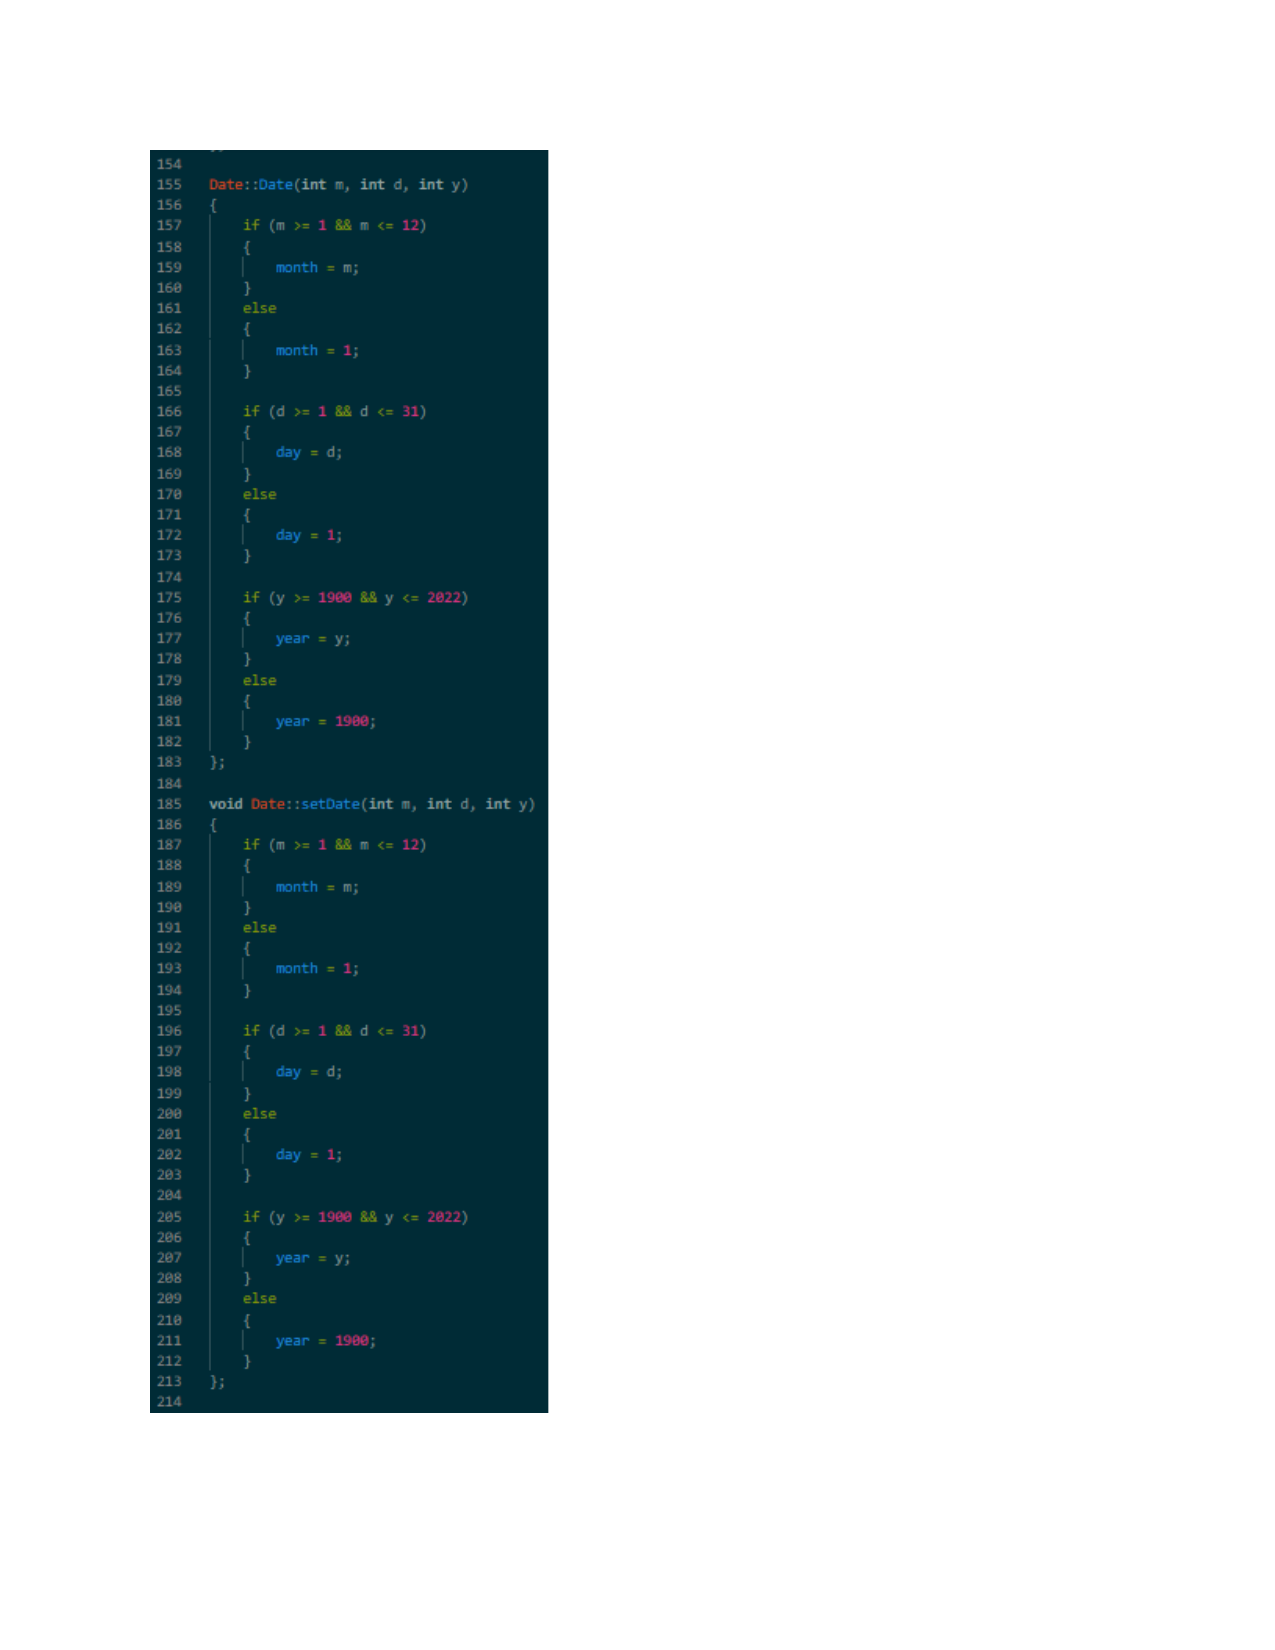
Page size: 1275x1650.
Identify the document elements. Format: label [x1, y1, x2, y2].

picture [461, 798, 469, 809]
picture [220, 1379, 224, 1389]
picture [495, 798, 510, 809]
picture [158, 1315, 173, 1325]
picture [158, 1005, 180, 1015]
picture [166, 529, 181, 540]
picture [158, 1108, 182, 1118]
picture [244, 839, 260, 849]
picture [158, 303, 173, 313]
picture [166, 199, 182, 209]
picture [175, 303, 181, 313]
picture [277, 262, 306, 272]
picture [294, 1213, 309, 1222]
picture [335, 219, 351, 230]
picture [252, 1025, 260, 1035]
picture [336, 1335, 369, 1345]
picture [242, 1292, 276, 1303]
picture [158, 653, 181, 663]
picture [360, 406, 368, 416]
picture [269, 220, 274, 232]
picture [277, 406, 284, 416]
picture [158, 385, 181, 396]
picture [402, 594, 409, 602]
picture [246, 1355, 251, 1369]
picture [244, 1211, 250, 1222]
picture [332, 800, 348, 808]
picture [166, 571, 173, 582]
picture [158, 1045, 181, 1056]
picture [158, 633, 165, 643]
picture [294, 408, 309, 416]
picture [269, 839, 274, 851]
picture [277, 636, 292, 645]
picture [245, 695, 250, 708]
picture [158, 922, 173, 932]
picture [377, 408, 384, 416]
picture [421, 219, 426, 233]
picture [361, 179, 385, 189]
picture [362, 800, 367, 812]
picture [158, 262, 182, 272]
picture [344, 963, 351, 973]
picture [402, 801, 411, 809]
picture [277, 842, 285, 849]
picture [335, 839, 351, 849]
picture [159, 1355, 171, 1366]
picture [319, 1025, 326, 1035]
picture [404, 406, 418, 416]
picture [293, 1338, 308, 1345]
picture [246, 282, 251, 295]
picture [174, 1396, 181, 1406]
picture [463, 594, 467, 605]
picture [246, 1169, 251, 1182]
picture [294, 841, 309, 849]
picture [158, 509, 173, 519]
picture [158, 1376, 181, 1386]
picture [158, 592, 180, 602]
picture [212, 1376, 216, 1389]
picture [158, 1396, 173, 1406]
picture [371, 798, 376, 809]
picture [377, 841, 393, 849]
picture [158, 715, 181, 726]
picture [246, 1088, 251, 1101]
picture [175, 1169, 181, 1179]
picture [245, 859, 250, 873]
picture [386, 1214, 393, 1225]
picture [158, 345, 173, 355]
picture [294, 221, 309, 230]
picture [229, 798, 234, 809]
picture [158, 942, 181, 953]
picture [158, 963, 173, 973]
picture [277, 1256, 282, 1265]
picture [328, 1149, 335, 1159]
picture [242, 1108, 276, 1118]
picture [158, 984, 182, 995]
picture [158, 902, 182, 912]
picture [252, 219, 259, 230]
picture [310, 348, 318, 354]
picture [158, 550, 181, 560]
picture [158, 323, 182, 333]
picture [285, 182, 292, 189]
picture [277, 447, 291, 456]
picture [245, 942, 250, 956]
picture [319, 592, 351, 602]
picture [277, 885, 296, 891]
picture [277, 1025, 284, 1035]
picture [403, 1213, 409, 1222]
picture [421, 1025, 426, 1038]
picture [158, 736, 182, 746]
picture [277, 801, 284, 809]
picture [520, 801, 526, 812]
picture [158, 859, 182, 870]
picture [293, 719, 309, 725]
picture [175, 345, 181, 355]
picture [386, 595, 393, 605]
picture [404, 839, 419, 849]
picture [421, 841, 426, 852]
picture [158, 1211, 181, 1222]
picture [245, 1128, 250, 1142]
picture [158, 1088, 182, 1098]
picture [328, 446, 334, 457]
picture [175, 922, 181, 932]
picture [336, 1255, 343, 1265]
picture [310, 966, 318, 972]
picture [158, 406, 182, 416]
picture [319, 219, 326, 230]
picture [158, 1232, 182, 1242]
picture [354, 966, 358, 976]
picture [360, 223, 368, 229]
picture [158, 1189, 182, 1200]
picture [246, 550, 250, 563]
picture [294, 1027, 309, 1035]
picture [235, 798, 243, 809]
picture [269, 1025, 275, 1037]
picture [463, 1211, 467, 1225]
picture [244, 406, 259, 416]
picture [212, 756, 217, 769]
picture [277, 719, 292, 728]
picture [244, 219, 251, 230]
picture [277, 966, 296, 972]
picture [343, 265, 351, 272]
picture [294, 450, 301, 458]
picture [277, 530, 291, 539]
picture [175, 756, 181, 766]
picture [344, 345, 351, 355]
picture [453, 182, 460, 192]
picture [319, 1211, 351, 1222]
picture [293, 636, 309, 642]
picture [158, 819, 182, 829]
picture [246, 653, 251, 666]
picture [175, 1355, 181, 1366]
picture [175, 963, 181, 973]
picture [245, 426, 250, 439]
picture [335, 182, 343, 189]
picture [245, 612, 250, 626]
picture [319, 839, 326, 849]
picture [158, 1272, 182, 1283]
picture [463, 181, 467, 192]
picture [158, 1335, 181, 1345]
picture [429, 1211, 461, 1222]
picture [244, 592, 260, 602]
picture [158, 241, 182, 252]
picture [246, 736, 251, 749]
picture [429, 798, 451, 809]
picture [158, 282, 182, 292]
picture [174, 572, 182, 582]
picture [282, 1338, 292, 1345]
picture [174, 1252, 181, 1262]
picture [343, 884, 351, 891]
picture [371, 718, 375, 729]
picture [328, 529, 334, 540]
picture [210, 179, 243, 189]
picture [336, 715, 369, 726]
picture [158, 158, 182, 169]
picture [158, 778, 181, 788]
picture [246, 902, 250, 915]
picture [245, 241, 250, 255]
picture [158, 839, 181, 849]
picture [277, 595, 284, 605]
picture [211, 819, 216, 832]
picture [277, 345, 306, 355]
picture [158, 1293, 182, 1303]
picture [335, 1025, 351, 1035]
picture [294, 594, 309, 602]
picture [158, 1025, 182, 1035]
picture [277, 1338, 282, 1348]
picture [269, 1211, 274, 1223]
picture [244, 1025, 250, 1035]
picture [252, 798, 276, 809]
picture [158, 1066, 181, 1076]
picture [158, 1252, 173, 1262]
picture [158, 199, 164, 209]
picture [158, 881, 182, 892]
picture [158, 426, 181, 436]
picture [210, 801, 226, 809]
picture [242, 302, 276, 313]
picture [360, 1025, 368, 1035]
picture [394, 179, 401, 189]
picture [158, 529, 163, 540]
picture [310, 885, 318, 890]
picture [158, 446, 182, 457]
picture [211, 199, 216, 212]
picture [294, 533, 301, 541]
picture [158, 468, 182, 479]
picture [158, 675, 182, 685]
picture [158, 612, 164, 622]
picture [336, 636, 343, 646]
picture [277, 1214, 284, 1225]
picture [319, 406, 326, 416]
picture [404, 1025, 418, 1035]
picture [158, 695, 182, 705]
picture [277, 1149, 301, 1162]
picture [158, 798, 181, 809]
picture [282, 1255, 292, 1262]
picture [158, 179, 180, 189]
picture [158, 365, 181, 375]
picture [310, 265, 318, 271]
picture [246, 1045, 250, 1059]
picture [158, 1149, 173, 1159]
picture [403, 219, 419, 230]
picture [252, 1211, 260, 1222]
picture [245, 1232, 250, 1245]
picture [242, 922, 276, 932]
picture [487, 798, 493, 809]
picture [295, 179, 300, 192]
picture [410, 596, 418, 601]
picture [377, 1027, 384, 1035]
picture [158, 489, 182, 499]
picture [378, 221, 384, 230]
picture [242, 488, 276, 499]
picture [246, 468, 251, 482]
picture [328, 1066, 334, 1076]
picture [159, 1169, 173, 1179]
picture [158, 572, 165, 582]
picture [260, 179, 283, 189]
picture [270, 406, 275, 419]
picture [245, 509, 250, 522]
picture [269, 592, 274, 604]
picture [360, 592, 377, 602]
picture [158, 1128, 181, 1139]
picture [303, 179, 326, 189]
picture [277, 1066, 301, 1079]
picture [421, 406, 426, 419]
picture [246, 1272, 250, 1286]
picture [306, 800, 323, 808]
picture [428, 592, 461, 602]
picture [245, 1314, 250, 1328]
picture [166, 632, 181, 643]
picture [420, 179, 443, 189]
picture [245, 323, 250, 336]
picture [335, 406, 351, 416]
picture [277, 223, 285, 230]
picture [360, 1211, 377, 1222]
picture [360, 842, 368, 849]
picture [246, 984, 250, 998]
picture [293, 1255, 309, 1262]
picture [174, 1315, 182, 1325]
picture [158, 219, 181, 230]
picture [242, 675, 276, 685]
picture [166, 612, 182, 622]
picture [158, 756, 173, 766]
picture [246, 365, 251, 378]
picture [378, 798, 393, 809]
picture [175, 509, 181, 519]
